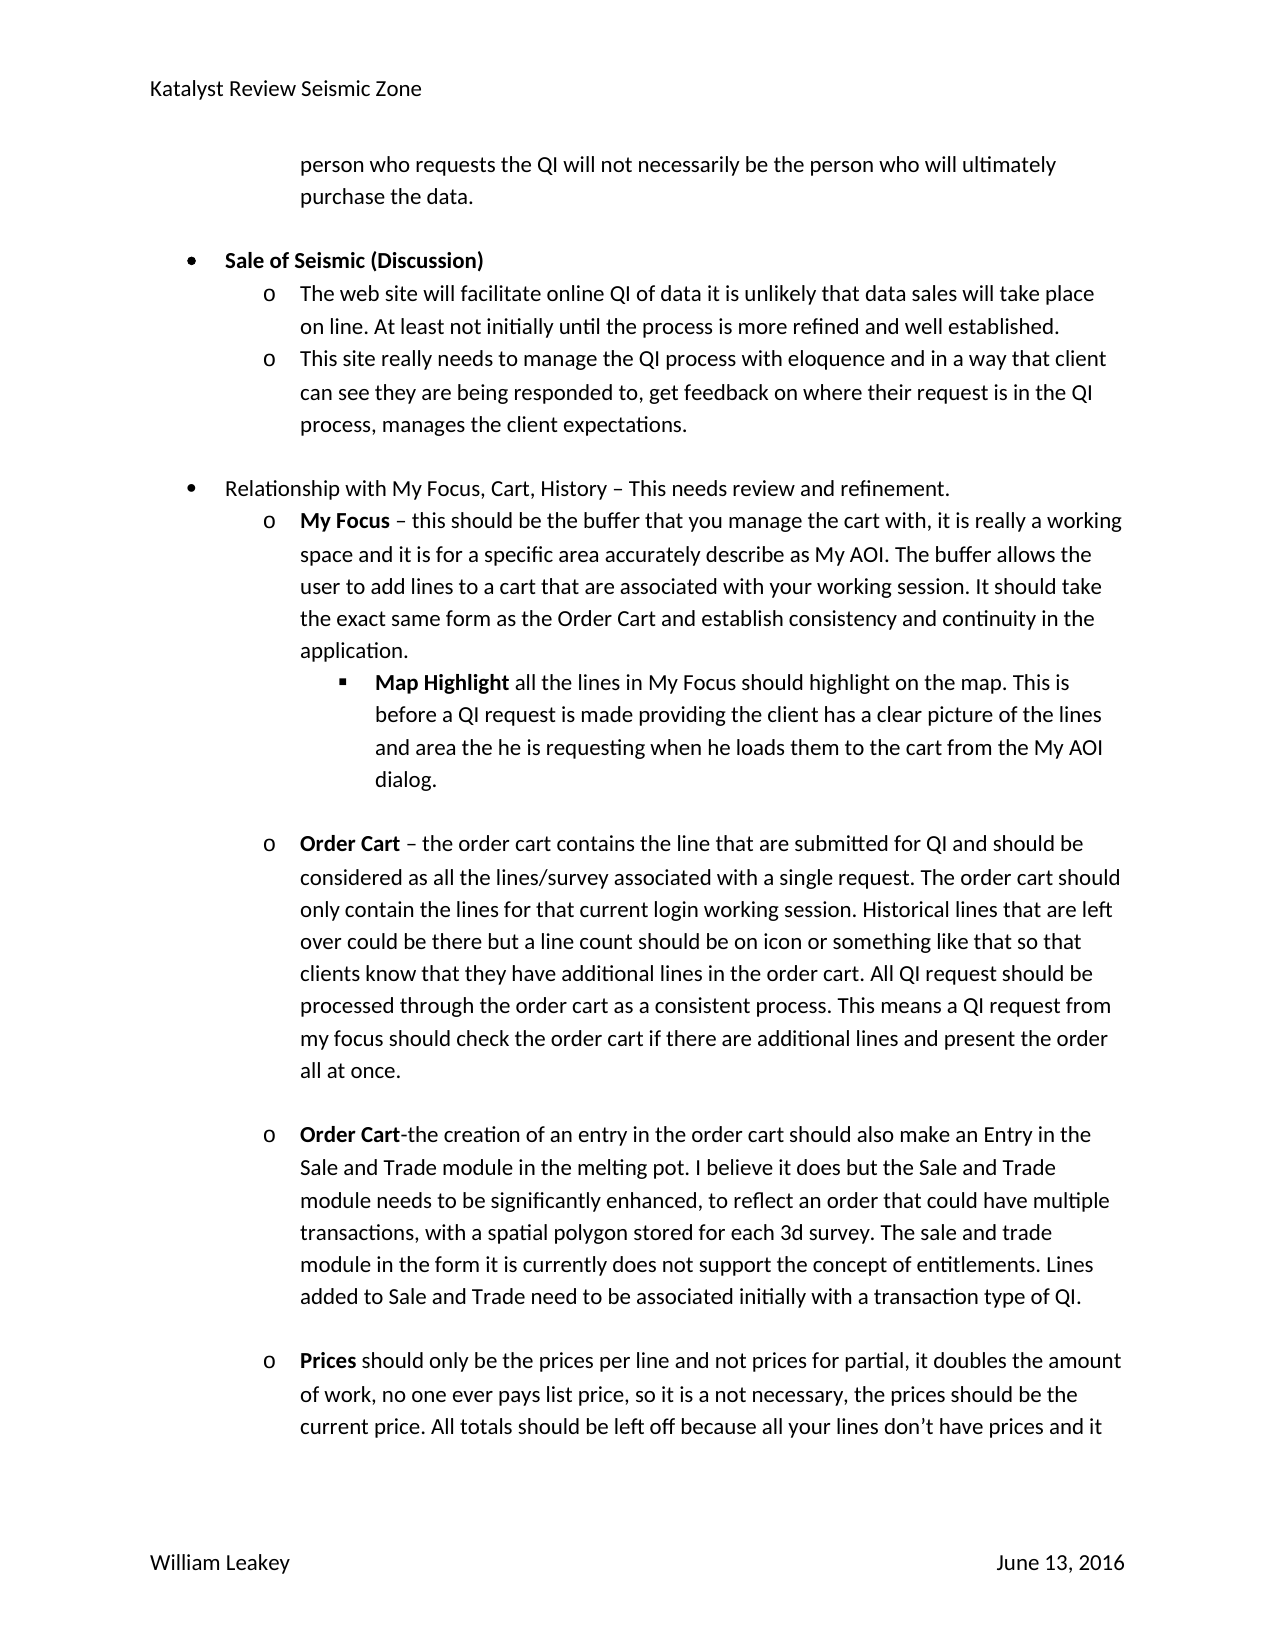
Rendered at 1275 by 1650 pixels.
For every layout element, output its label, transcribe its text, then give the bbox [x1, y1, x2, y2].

list Sale of Seismic (Discussion) [187, 247, 1125, 274]
list Order Cart-the creation of an entry in the order cart should also make an Entry in the Sale and Trade module in the melting pot. I believe it does but the Sale and Trade module needs to be significantly enhanced, to reflect an order that could have multiple transactions, with a spatial polygon stored for each 3d survey. The sale and trade module in the form it is currently does not support the concept of entitlements. Lines added to Sale and Trade need to be associated initially with a transaction type of QI. [262, 1120, 1125, 1310]
list The web site will facilitate online QI of data it is unlikely that data sales will take place on line. At least not initially until the process is more refined and well established. [262, 279, 1125, 340]
list Order Cart – the order cart contains the line that are submitted for QI and should be considered as all the lines/survey associated with a single request. The order cart should only contain the lines for that current login working session. Historical lines that are left over could be there but a line count should be on icon or something like that so that clients know that they have additional lines in the order cart. All QI request should be processed through the order cart as a consistent process. This means a QI request from my focus should check the order cart if there are additional lines and present the order all at once. [262, 829, 1125, 1084]
list My Focus – this should be the buffer that you manage the cart with, it is really a working space and it is for a specific area accurately describe as My AOI. The buffer allows the user to add lines to a cart that are associated with your working session. It should take the exact same form as the Order Cart and establish consistency and continuity in the application. [262, 506, 1125, 664]
list This site really needs to manage the QI process with eloquence and in a way that client can see they are being responded to, get feedback on where their request is in the QI process, manages the client expectations. [262, 344, 1125, 438]
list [262, 1347, 1125, 1440]
list Map Highlight all the lines in My Focus should highlight on the map. This is before a QI request is made providing the client has a clear picture of the lines and area the he is requesting when he loads them to the cart from the My AOI dialog. [337, 668, 1125, 793]
list Relationship with My Focus, Cart, History – This needs review and refinement. [187, 474, 1125, 502]
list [262, 150, 1125, 210]
